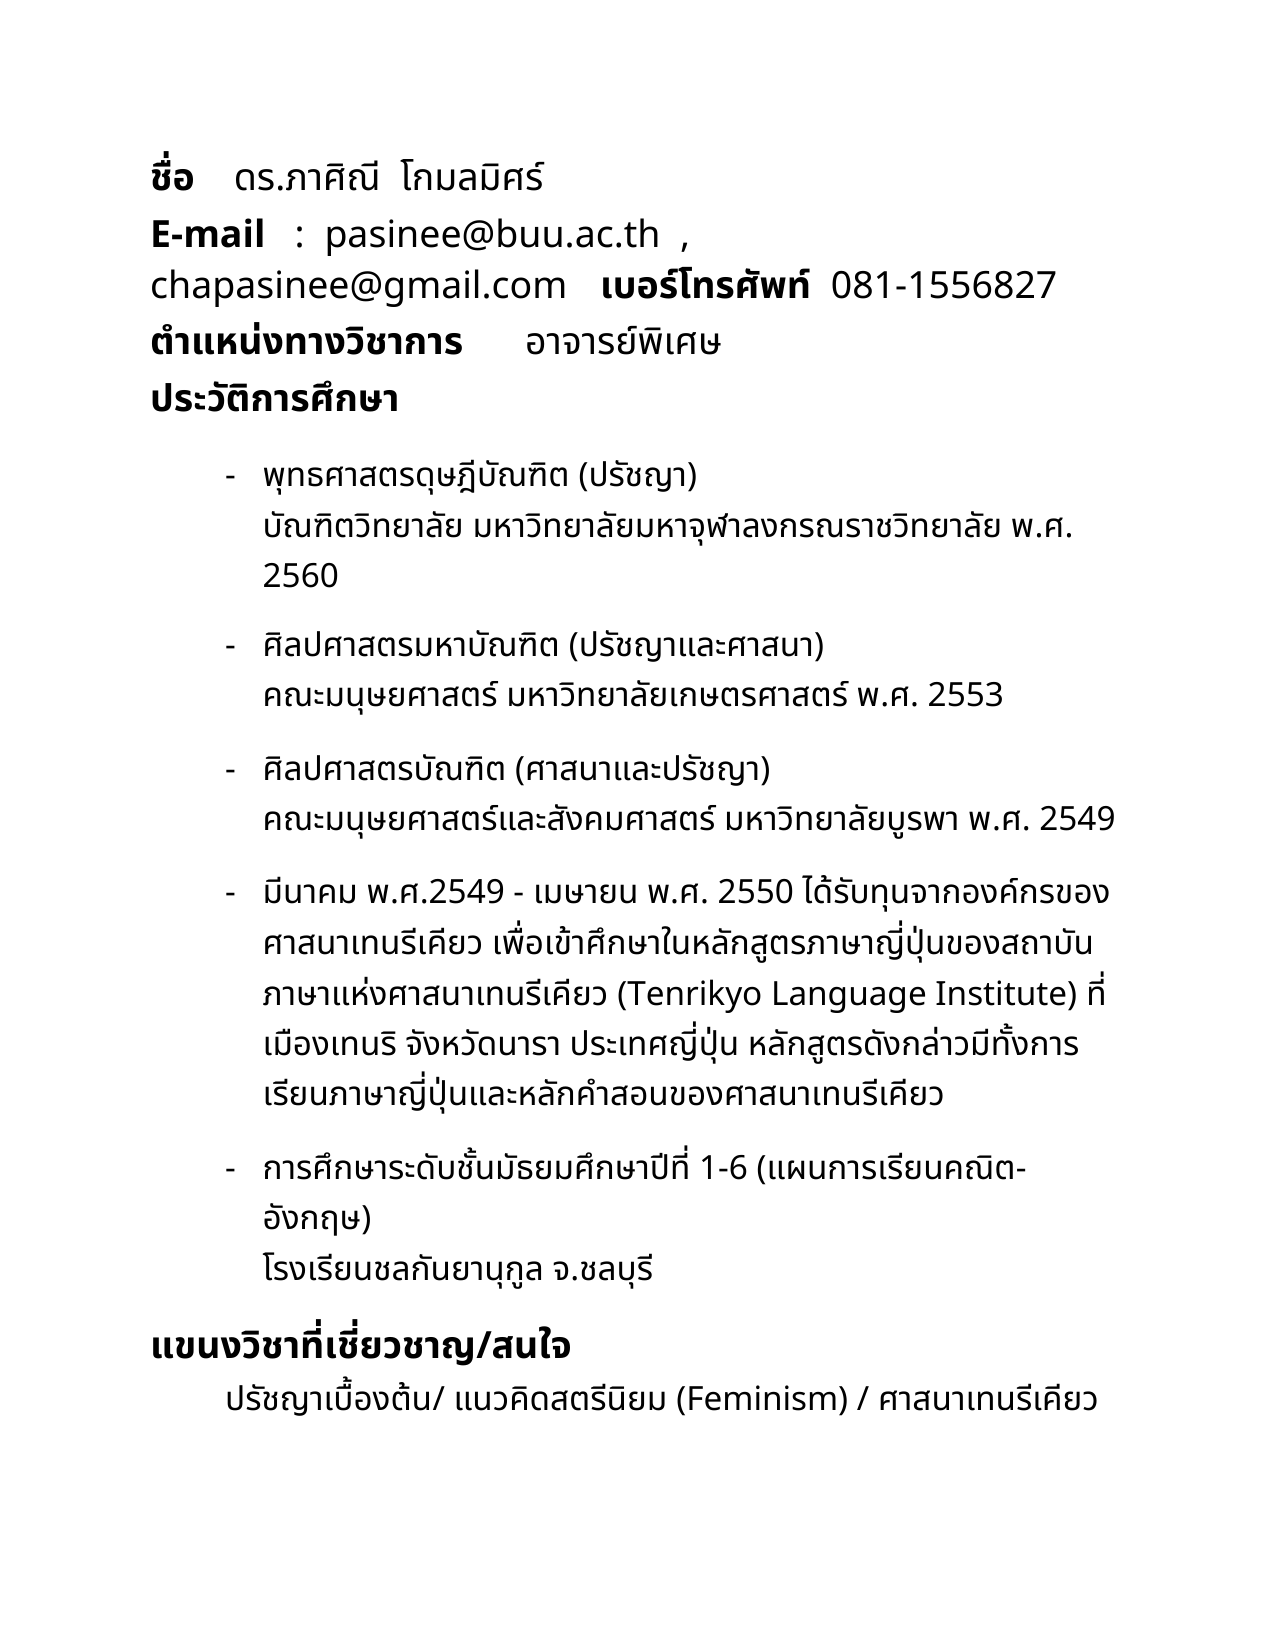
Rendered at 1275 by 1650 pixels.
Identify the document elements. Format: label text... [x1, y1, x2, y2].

text โรงเรียนชลกันยานุกูล จ.ชลบุรี [262, 1245, 1125, 1295]
list มีนาคม พ.ศ.2549 - เมษายน พ.ศ. 2550 ได้รับทุนจากองค์กรของศาสนาเทนรีเคียว เพื่อเข้าศึกษาในหลักสูตรภาษาญี่ปุ่นของสถาบันภาษาแห่งศาสนาเทนรีเคียว (Tenrikyo Language Institute) ที่เมืองเทนริ จังหวัดนารา ประเทศญี่ปุ่น หลักสูตรดังกล่าวมีทั้งการเรียนภาษาญี่ปุ่นและหลักคำสอนของศาสนาเทนรีเคียว [225, 868, 1125, 1121]
text ประวัติการศึกษา [150, 372, 1125, 428]
text คณะมนุษยศาสตร์และสังคมศาสตร์ มหาวิทยาลัยบูรพา พ.ศ. 2549 [262, 795, 1125, 846]
text คณะมนุษยศาสตร์ มหาวิทยาลัยเกษตรศาสตร์ พ.ศ. 2553 [262, 671, 1125, 722]
list การศึกษาระดับชั้นมัธยมศึกษาปีที่ 1-6 (แผนการเรียนคณิต-อังกฤษ) [225, 1143, 1125, 1245]
text E-mail : pasinee@buu.ac.th , chapasinee@gmail.com เบอร์โทรศัพท์ 081-1556827 [150, 207, 1125, 315]
list พุทธศาสตรดุษฎีบัณฑิต (ปรัชญา) [225, 451, 1125, 502]
text ปรัชญาเบื้องต้น/ แนวคิดสตรีนิยม (Feminism) / ศาสนาเทนรีเคียว [150, 1375, 1125, 1426]
text บัณฑิตวิทยาลัย มหาวิทยาลัยมหาจุฬาลงกรณราชวิทยาลัย พ.ศ. 2560 [262, 502, 1125, 598]
text ตำแหน่งทางวิชาการ อาจารย์พิเศษ [150, 315, 1125, 372]
text ชื่อ ดร.ภาศิณี โกมลมิศร์ [150, 150, 1125, 207]
list ศิลปศาสตรบัณฑิต (ศาสนาและปรัชญา) [225, 744, 1125, 795]
text แขนงวิชาที่เชี่ยวชาญ/สนใจ [150, 1318, 1125, 1375]
list ศิลปศาสตรมหาบัณฑิต (ปรัชญาและศาสนา) [225, 620, 1125, 671]
